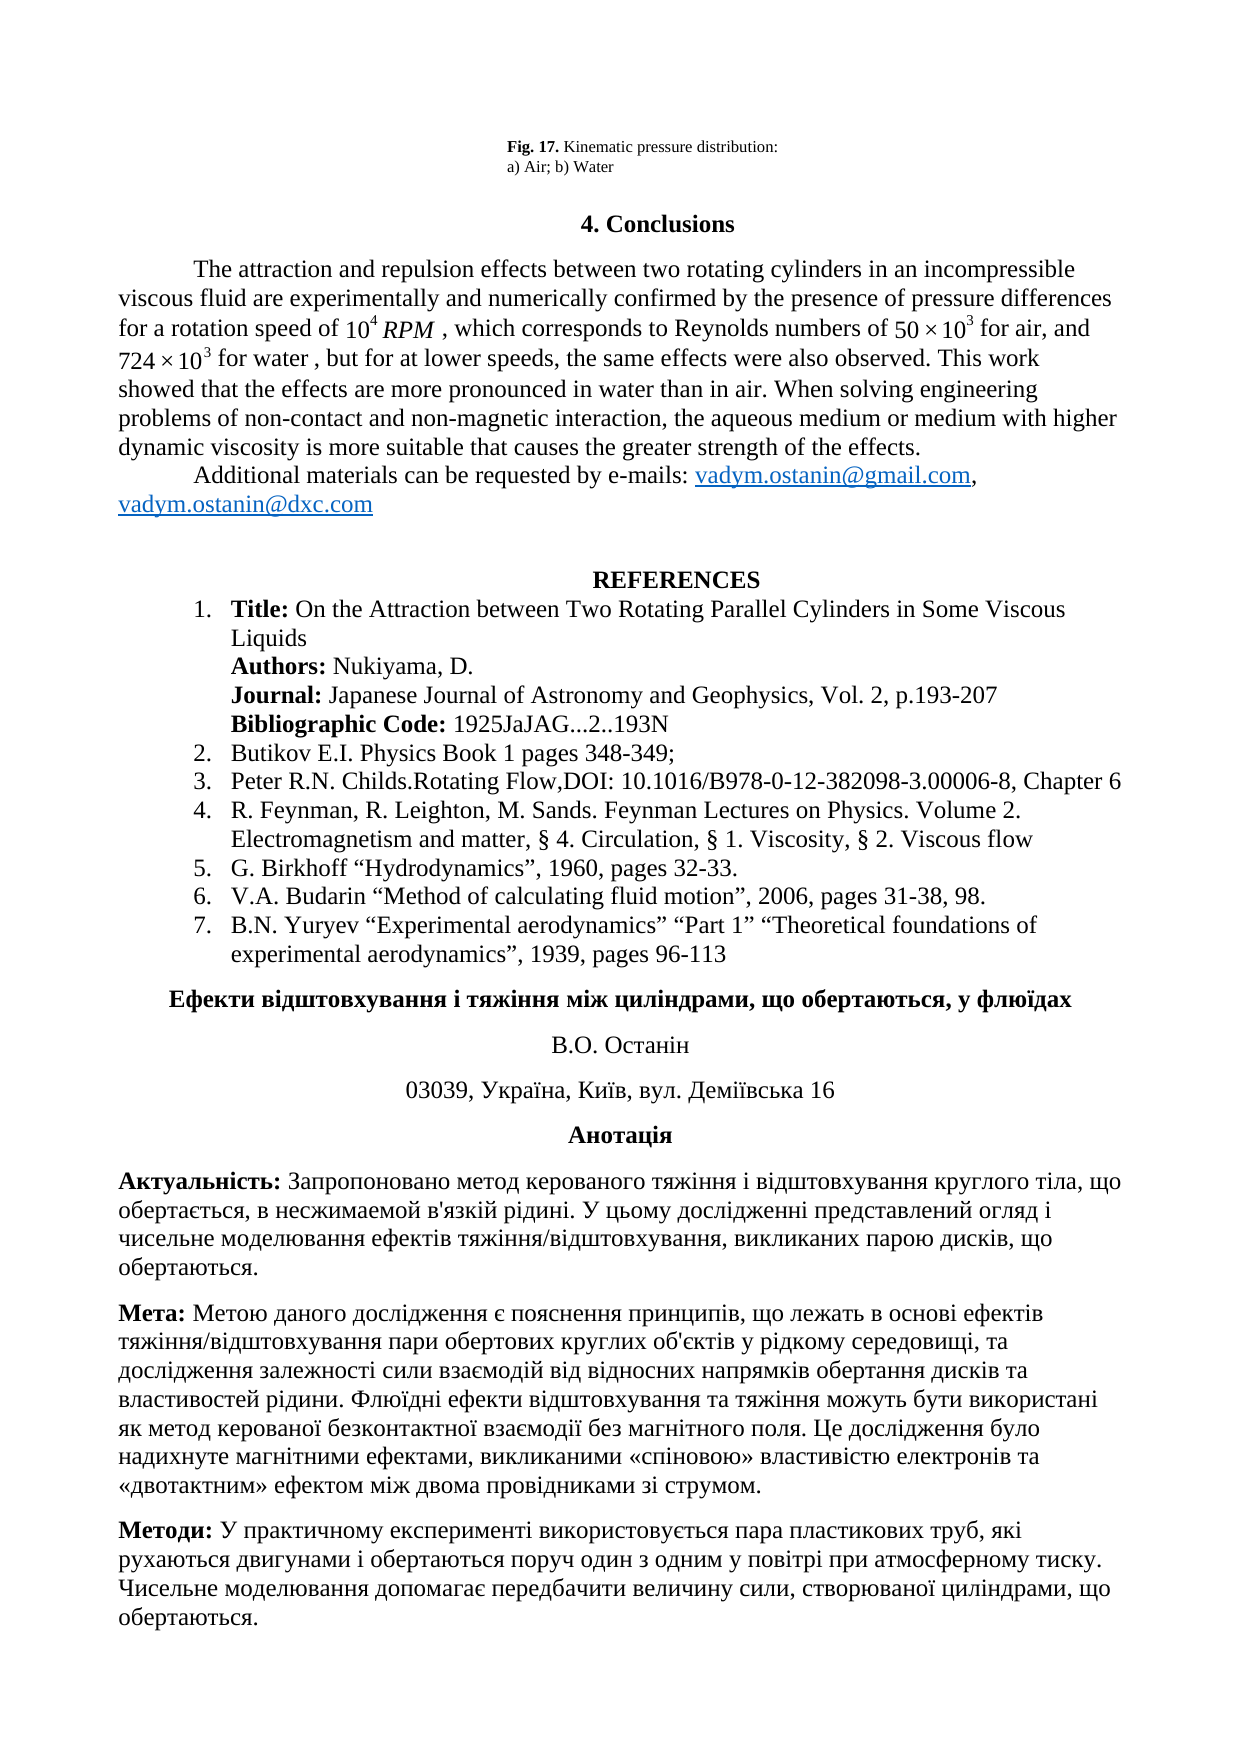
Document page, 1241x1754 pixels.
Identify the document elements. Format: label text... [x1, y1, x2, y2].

text 4. Сonclusions [118, 209, 1122, 238]
text Ефекти відштовхування і тяжіння між циліндрами, що обертаються, у флюїдах [118, 984, 1122, 1013]
list Peter R.N. Childs.Rotating Flow,DOI: 10.1016/B978-0-12-382098-3.00006-8, Chapter 6 [193, 766, 1122, 795]
text Актуальність: Запропоновано метод керованого тяжіння і відштовхування круглого тіла, що обертається, в несжимаемой в'язкій рідині. У цьому дослідженні представлений огляд і чисельне моделювання ефектів тяжіння/відштовхування, викликаних парою дисків, що обертаються. [118, 1166, 1122, 1281]
text The attraction and repulsion effects between two rotating cylinders in an incompressible viscous fluid are experimentally and numerically confirmed by the presence of pressure differences for a rotation speed of , which corresponds to Reynolds numbers of for air, and for water , but for at lower speeds, the same effects were also observed. This work showed that the effects are more pronounced in water than in air. When solving engineering problems of non-contact and non-magnetic interaction, the aqueous medium or medium with higher dynamic viscosity is more suitable that causes the greater strength of the effects. [118, 254, 1122, 460]
list V.A. Budarin “Method of calculating fluid motion”, 2006, pages 31-38, 98. [193, 881, 1122, 910]
text Мета: Метою даного дослідження є пояснення принципів, що лежать в основі ефектів тяжіння/відштовхування пари обертових круглих об'єктів у рідкому середовищі, та дослідження залежності сили взаємодій від відносних напрямків обертання дисків та властивостей рідини. Флюїдні ефекти відштовхування та тяжіння можуть бути використані як метод керованої безконтактної взаємодії без магнітного поля. Це дослідження було надихнуте магнітними ефектами, викликаними «спіновою» властивістю електронів та «двотактним» ефектом між двома провідниками зі струмом. [118, 1298, 1122, 1499]
text 03039, Україна, Київ, вул. Деміївська 16 [118, 1075, 1122, 1104]
text B.О. Останін [118, 1030, 1122, 1058]
text Additional materials can be requested by e-mails: vadym.ostanin@gmail.com, vadym.ostanin@dxc.com [118, 460, 1122, 518]
list R. Feynman, R. Leighton, M. Sands. Feynman Lectures on Physics. Volume 2. Electromagnetism and matter, § 4. Circulation, § 1. Viscosity, § 2. Viscous flow [193, 795, 1122, 853]
text Анотація [118, 1121, 1122, 1149]
list Title: On the Attraction between Two Rotating Parallel Cylinders in Some Viscous Liquids Authors: Nukiyama, D. Journal: Japanese Journal of Astronomy and Geophysics, Vol. 2, p.193-207 Bibliographic Code: 1925JaJAG...2..193N [193, 594, 1122, 738]
list REFERENCES [231, 565, 1122, 594]
list B.N. Yuryev “Experimental aerodynamics” “Part 1” “Theoretical foundations of experimental aerodynamics”, 1939, pages 96-113 [193, 910, 1122, 968]
list Butikov E.I. Physics Book 1 pages 348-349; [193, 738, 1122, 766]
list G. Birkhoff “Hydrodynamics”, 1960, pages 32-33. [193, 853, 1122, 881]
